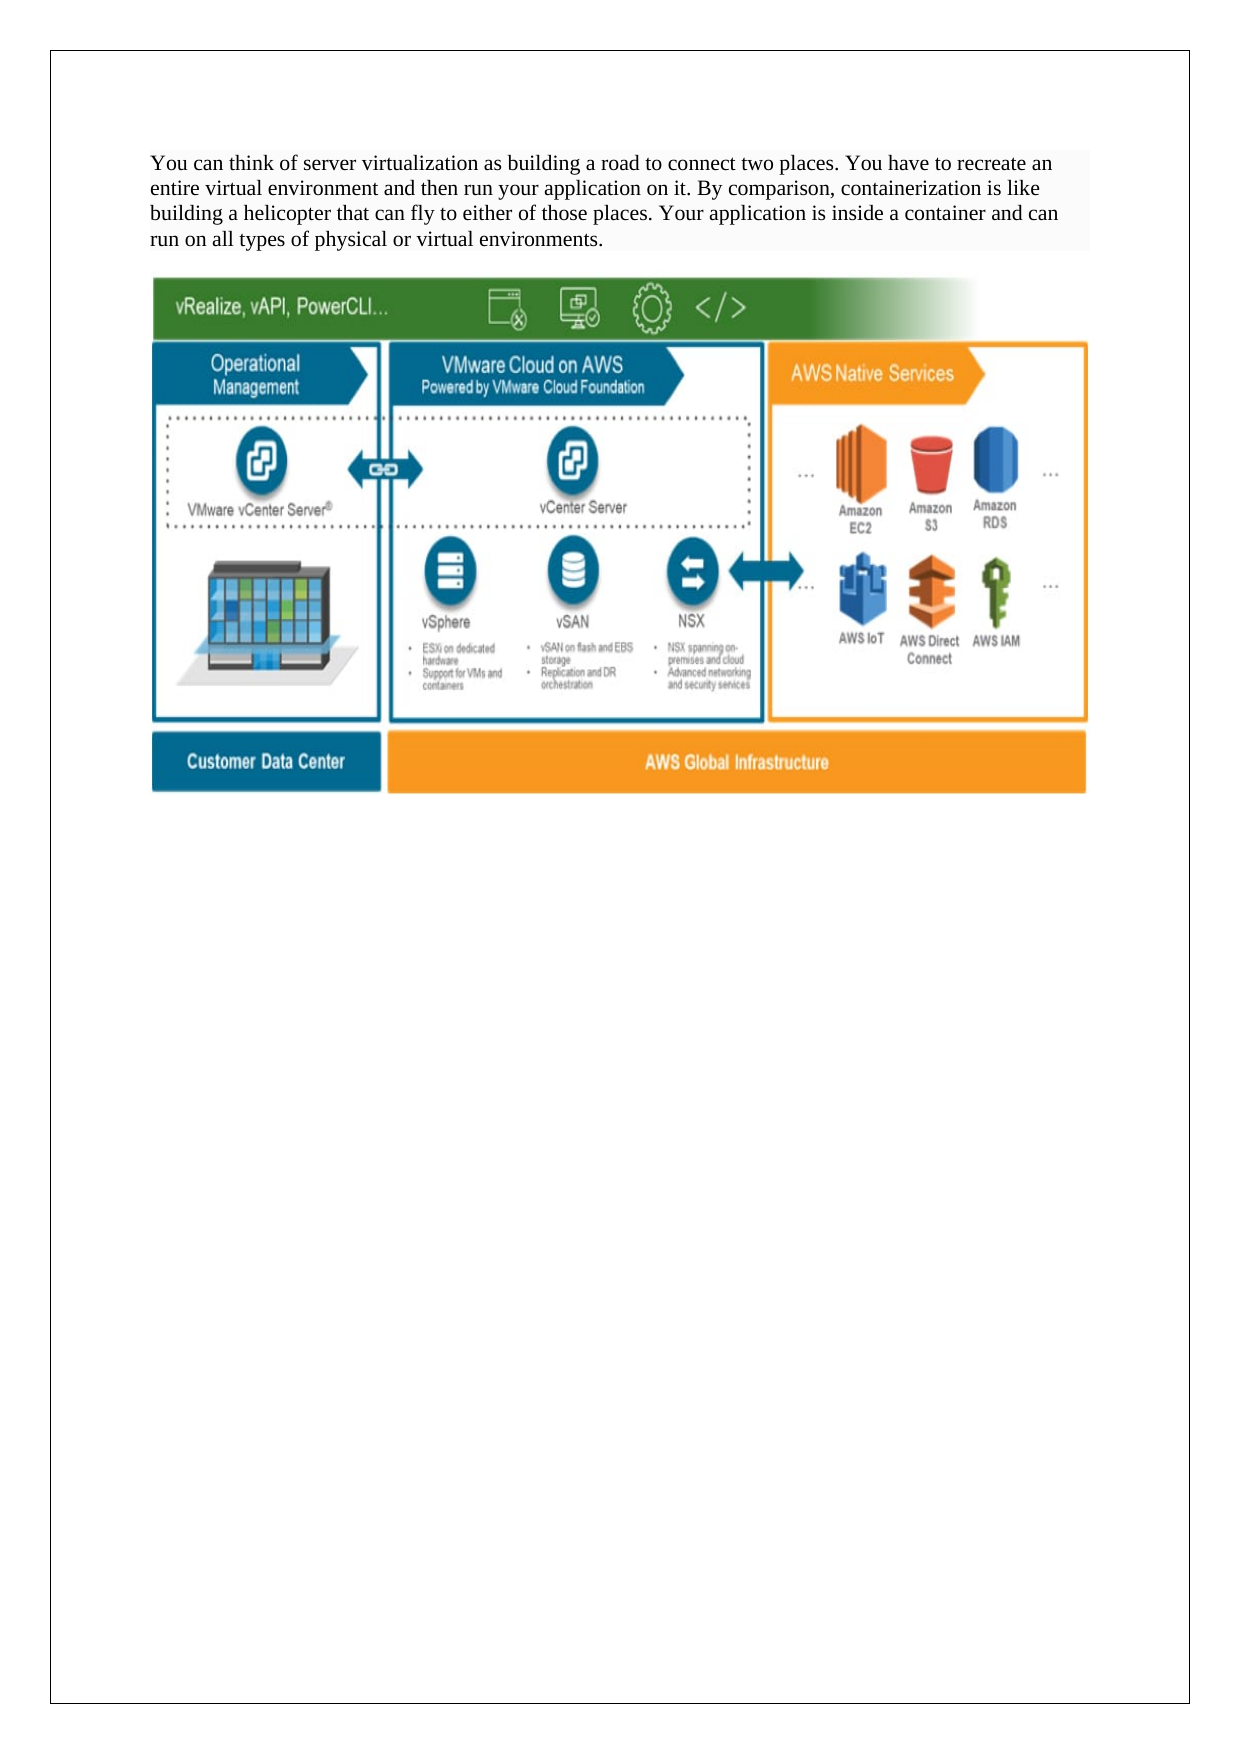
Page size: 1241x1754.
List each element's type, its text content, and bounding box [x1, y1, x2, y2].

picture [150, 271, 1090, 799]
text You can think of server virtualization as building a road to connect two places. You have to recreate an entire virtual environment and then run your application on it. By comparison, containerization is like building a helicopter that can fly to either of those places. Your application is inside a container and can run on all types of physical or virtual environments. [150, 150, 1090, 251]
